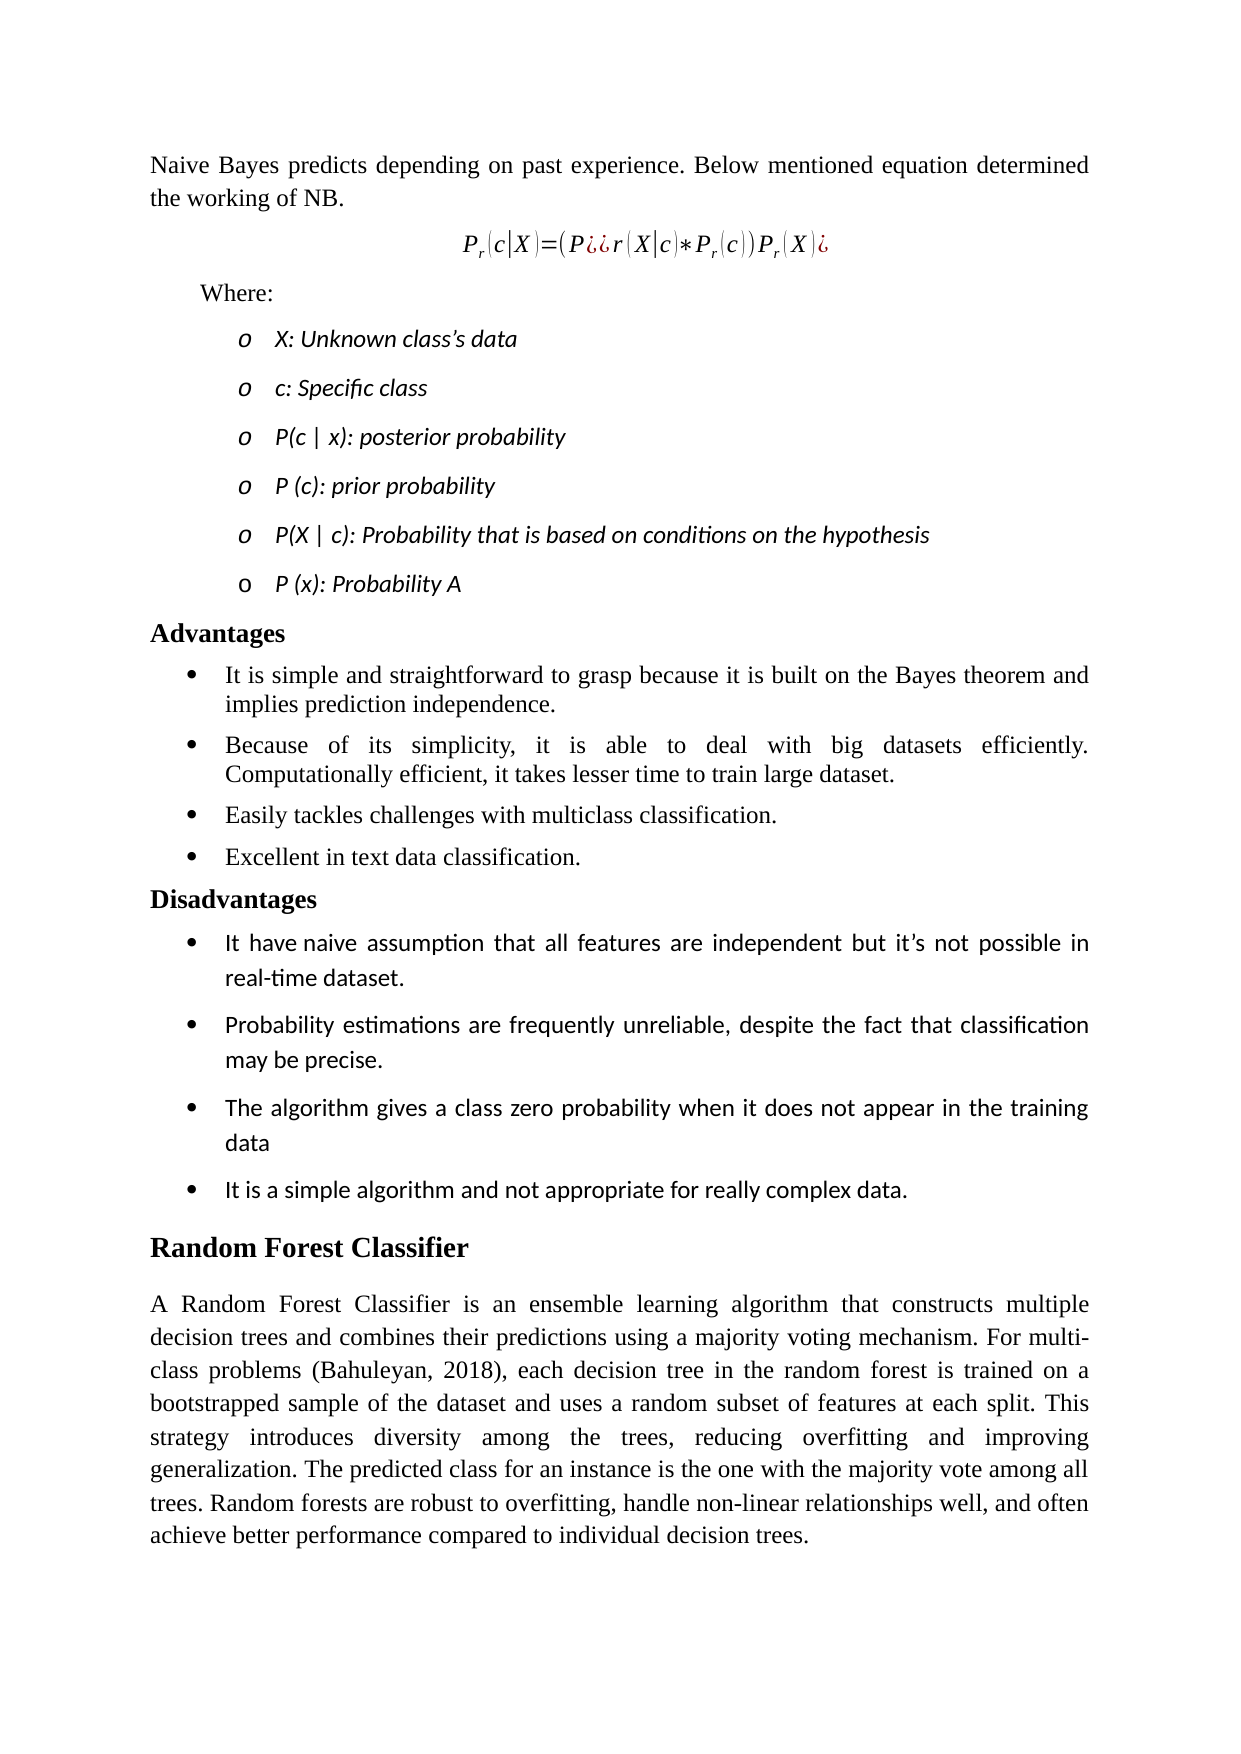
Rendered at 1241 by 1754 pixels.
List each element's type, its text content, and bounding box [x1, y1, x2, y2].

subtitle Disadvantages [150, 883, 1090, 914]
subtitle Random Forest Classifier [150, 1230, 1090, 1264]
list It is a simple algorithm and not appropriate for really complex data. [187, 1174, 1090, 1205]
subtitle Excellent in text data classification. [187, 842, 1090, 871]
subtitle Advantages [150, 617, 1090, 648]
list Probability estimations are frequently unreliable, despite the fact that classification may be precise. [187, 1009, 1090, 1075]
list The algorithm gives a class zero probability when it does not appear in the training data [187, 1092, 1090, 1157]
subtitle Because of its simplicity, it is able to deal with big datasets efficiently. Computationally efficient, it takes lesser time to train large dataset. [187, 731, 1090, 788]
list X: Unknown class’s data [237, 323, 1090, 355]
list It have naive assumption that all features are independent but it’s not possible in real-time dataset. [187, 927, 1090, 992]
list P (x): Probability A [237, 568, 1090, 600]
text Naive Bayes predicts depending on past experience. Below mentioned equation determined the working of NB. [150, 150, 1090, 212]
text A Random Forest Classifier is an ensemble learning algorithm that constructs multiple decision trees and combines their predictions using a majority voting mechanism. For multi-class problems , each decision tree in the random forest is trained on a bootstrapped sample of the dataset and uses a random subset of features at each split. This strategy introduces diversity among the trees, reducing overfitting and improving generalization. The predicted class for an instance is the one with the majority vote among all trees. Random forests are robust to overfitting, handle non-linear relationships well, and often achieve better performance compared to individual decision trees. [150, 1289, 1090, 1549]
text Where: [150, 278, 1090, 306]
list P(c | x): posterior probability [237, 421, 1090, 453]
subtitle It is simple and straightforward to grasp because it is built on the Bayes theorem and implies prediction independence. [187, 661, 1090, 718]
list c: Specific class [237, 372, 1090, 404]
subtitle Easily tackles challenges with multiclass classification. [187, 801, 1090, 829]
list P(X | c): Probability that is based on conditions on the hypothesis [237, 519, 1090, 551]
list P (c): prior probability [237, 470, 1090, 502]
